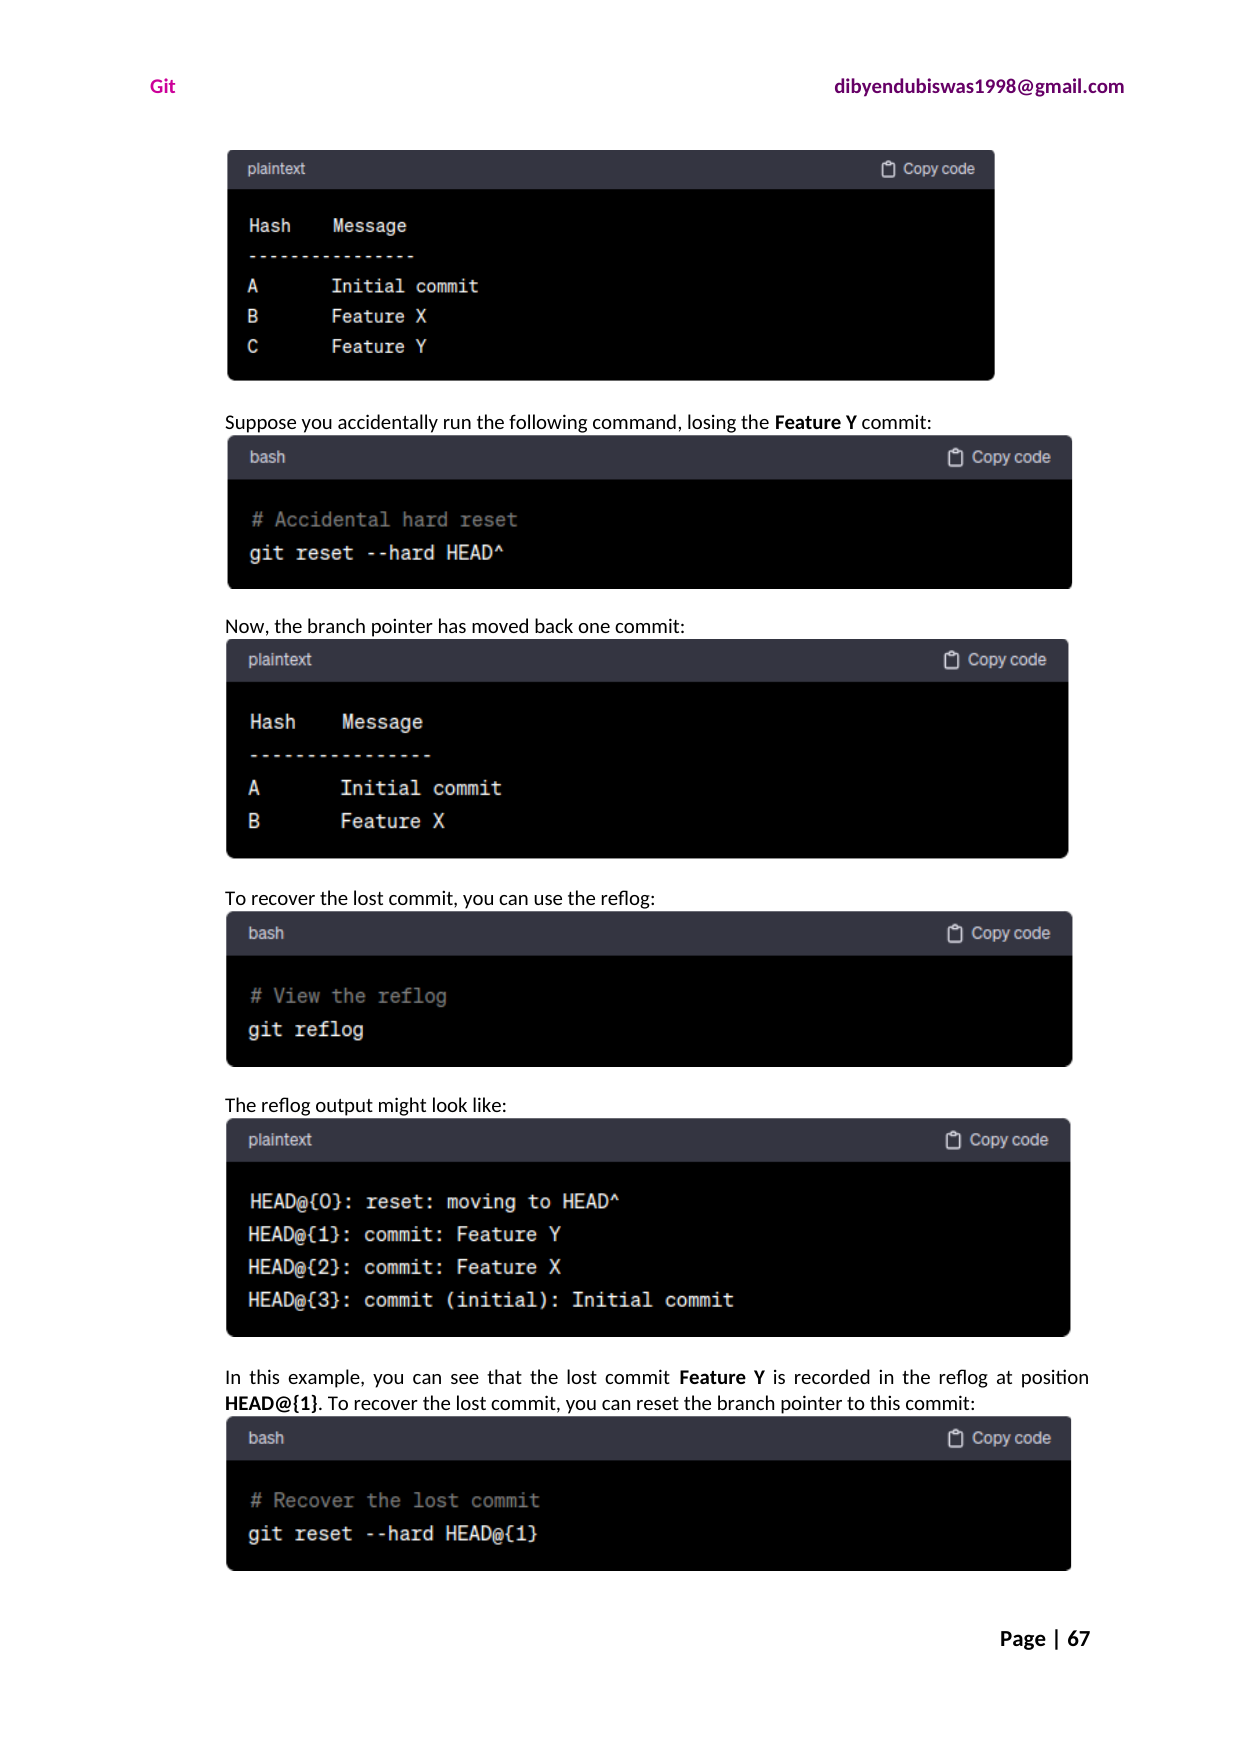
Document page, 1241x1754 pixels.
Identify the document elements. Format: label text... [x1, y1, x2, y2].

text Now, the branch pointer has moved back one commit: [150, 614, 1090, 639]
picture [225, 1415, 1072, 1571]
text The reflog output might look like: [150, 1092, 1090, 1117]
text Suppose you accidentally run the following command, losing the Feature Y commit: [225, 409, 1090, 435]
picture [225, 435, 1073, 589]
text To recover the lost commit, you can use the reflog: [150, 885, 1090, 910]
picture [225, 639, 1070, 860]
picture [225, 1117, 1072, 1337]
text In this example, you can see that the lost commit Feature Y is recorded in the reflog at position HEAD@{1}. To recover the lost commit, you can reset the branch pointer to this commit: [225, 1364, 1090, 1415]
picture [225, 150, 995, 382]
picture [225, 910, 1074, 1067]
